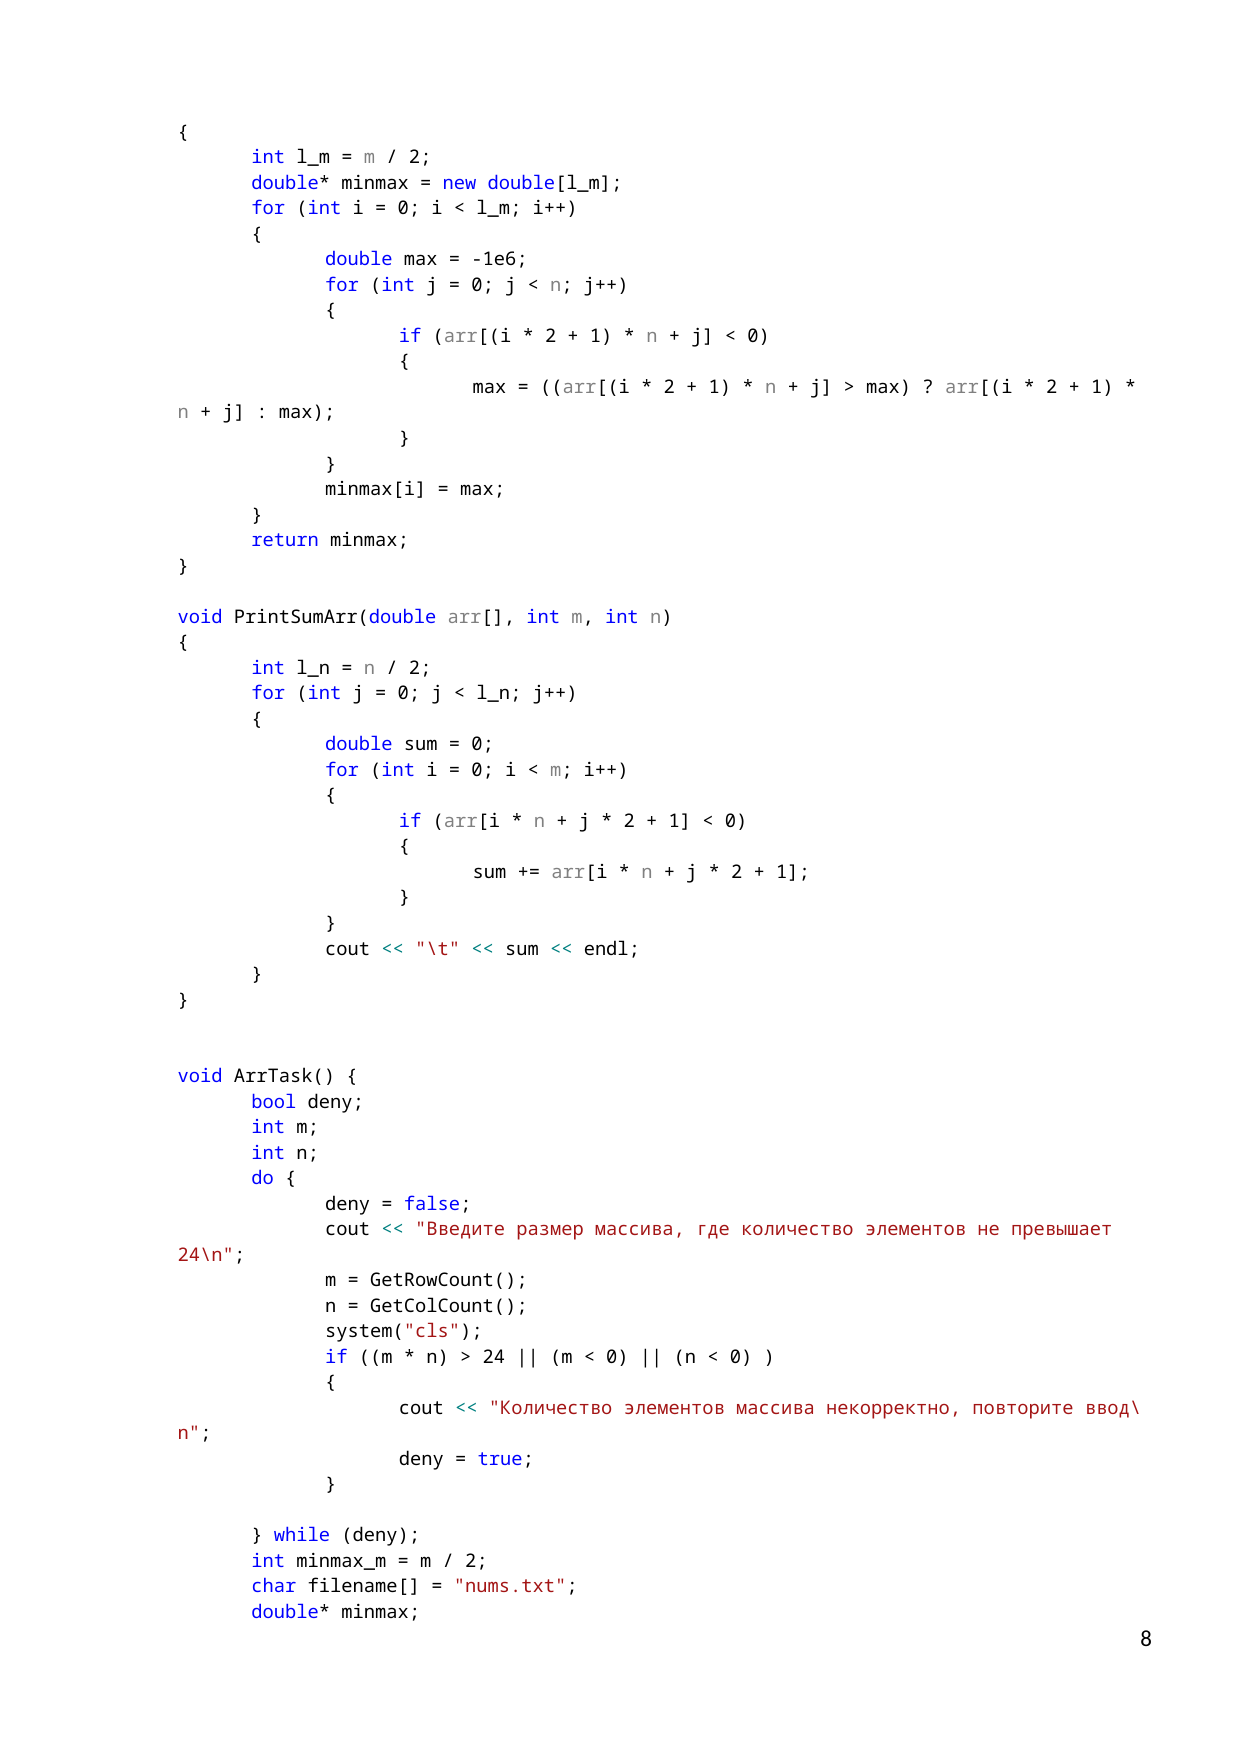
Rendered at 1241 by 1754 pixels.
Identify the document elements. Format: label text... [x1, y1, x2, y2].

text bool deny; [177, 1088, 1152, 1113]
text { [177, 220, 1152, 246]
text for (int j = 0; j < l_n; j++) [177, 679, 1152, 705]
text for (int i = 0; i < l_m; i++) [177, 195, 1152, 220]
text { [177, 705, 1152, 731]
text int m; [177, 1113, 1152, 1139]
text double sum = 0; [177, 731, 1152, 756]
text } [177, 424, 1152, 450]
text m = GetRowCount(); [177, 1267, 1152, 1292]
text double max = -1e6; [177, 246, 1152, 271]
text n = GetColCount(); [177, 1292, 1152, 1318]
text void PrintSumArr(double arr[], int m, int n) [177, 603, 1152, 628]
text deny = true; [177, 1445, 1152, 1471]
text system("cls"); [177, 1318, 1152, 1343]
text } [177, 450, 1152, 475]
text void ArrTask() { [177, 1062, 1152, 1088]
text } while (deny); [177, 1522, 1152, 1547]
text } [177, 986, 1152, 1011]
text } [177, 1471, 1152, 1496]
text { [177, 782, 1152, 807]
text if ((m * n) > 24 || (m < 0) || (n < 0) ) [177, 1343, 1152, 1369]
text int minmax_m = m / 2; [177, 1547, 1152, 1573]
text for (int i = 0; i < m; i++) [177, 756, 1152, 782]
text { [177, 118, 1152, 144]
text cout << "Количество элементов массива некорректно, повторите ввод\n"; [177, 1394, 1152, 1445]
text double* minmax; [177, 1598, 1152, 1624]
text } [177, 884, 1152, 909]
text sum += arr[i * n + j * 2 + 1]; [177, 858, 1152, 884]
text int l_n = n / 2; [177, 654, 1152, 679]
text } [177, 501, 1152, 526]
text { [177, 628, 1152, 654]
text { [177, 348, 1152, 373]
text if (arr[(i * 2 + 1) * n + j] < 0) [177, 322, 1152, 348]
text return minmax; [177, 526, 1152, 552]
text if (arr[i * n + j * 2 + 1] < 0) [177, 807, 1152, 833]
text int n; [177, 1139, 1152, 1164]
text } [177, 552, 1152, 577]
text do { [177, 1164, 1152, 1190]
text deny = false; [177, 1190, 1152, 1216]
text for (int j = 0; j < n; j++) [177, 271, 1152, 297]
text cout << "\t" << sum << endl; [177, 935, 1152, 960]
text { [177, 297, 1152, 322]
text } [177, 909, 1152, 935]
text char filename[] = "nums.txt"; [177, 1573, 1152, 1598]
text { [177, 1369, 1152, 1394]
text int l_m = m / 2; [177, 144, 1152, 169]
text max = ((arr[(i * 2 + 1) * n + j] > max) ? arr[(i * 2 + 1) * n + j] : max); [177, 373, 1152, 424]
text minmax[i] = max; [177, 475, 1152, 501]
text { [177, 833, 1152, 858]
text cout << "Введите размер массива, где количество элементов не превышает 24\n"; [177, 1216, 1152, 1267]
text double* minmax = new double[l_m]; [177, 169, 1152, 195]
text } [177, 960, 1152, 986]
